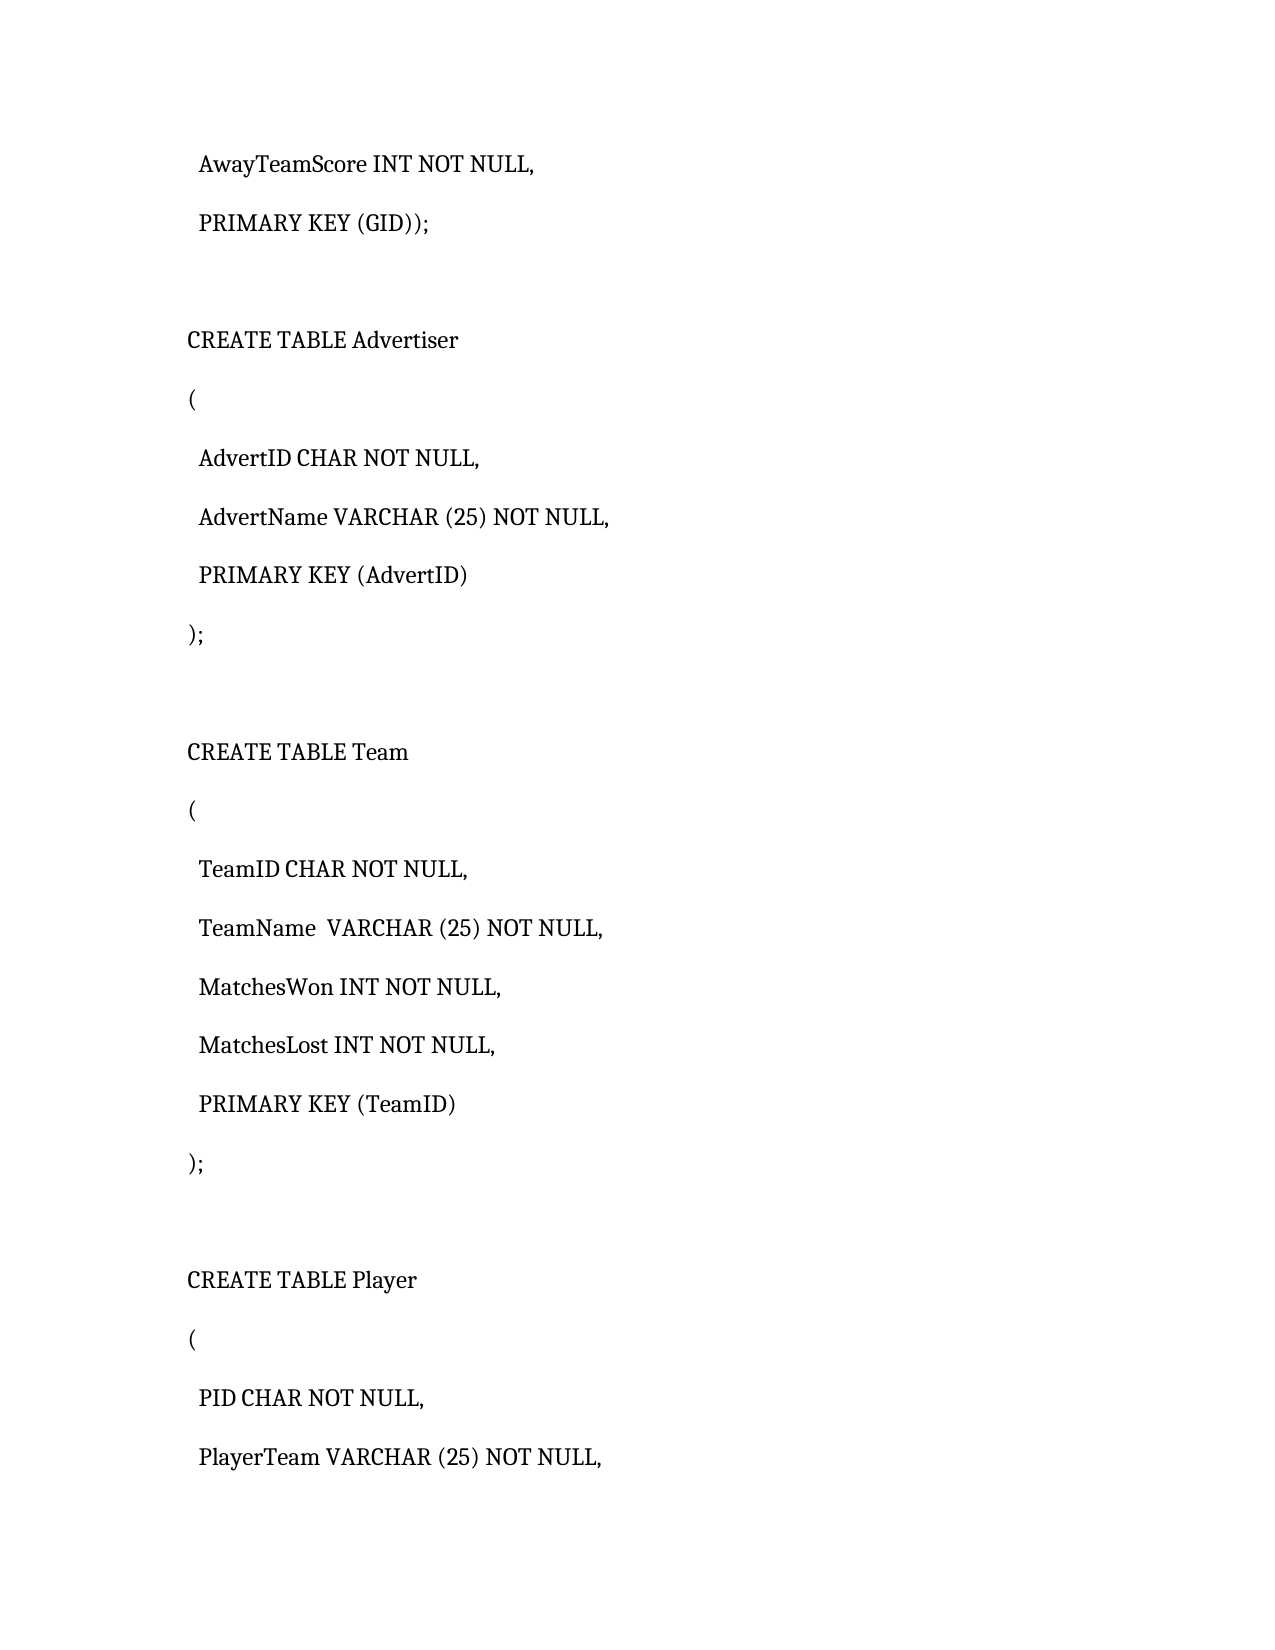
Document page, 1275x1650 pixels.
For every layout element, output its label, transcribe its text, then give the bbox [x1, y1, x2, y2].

text PID CHAR NOT NULL, [187, 1384, 1116, 1412]
text CREATE TABLE Player [187, 1266, 1116, 1295]
text PRIMARY KEY (AdvertID) [187, 561, 1116, 590]
text ( [187, 1325, 1116, 1354]
text ( [187, 385, 1116, 414]
text TeamName VARCHAR (25) NOT NULL, [187, 914, 1116, 942]
text AdvertID CHAR NOT NULL, [187, 444, 1116, 472]
text PRIMARY KEY (TeamID) [187, 1090, 1116, 1119]
text ); [187, 1149, 1116, 1177]
text CREATE TABLE Team [187, 737, 1116, 766]
text ( [187, 796, 1116, 825]
text TeamID CHAR NOT NULL, [187, 855, 1116, 884]
text ); [187, 620, 1116, 649]
text AwayTeamScore INT NOT NULL, [187, 150, 1116, 179]
text MatchesWon INT NOT NULL, [187, 972, 1116, 1001]
text AdvertName VARCHAR (25) NOT NULL, [187, 502, 1116, 531]
text PlayerTeam VARCHAR (25) NOT NULL, [187, 1442, 1116, 1471]
text MatchesLost INT NOT NULL, [187, 1031, 1116, 1060]
text CREATE TABLE Advertiser [187, 326, 1116, 355]
text PRIMARY KEY (GID)); [187, 209, 1116, 237]
